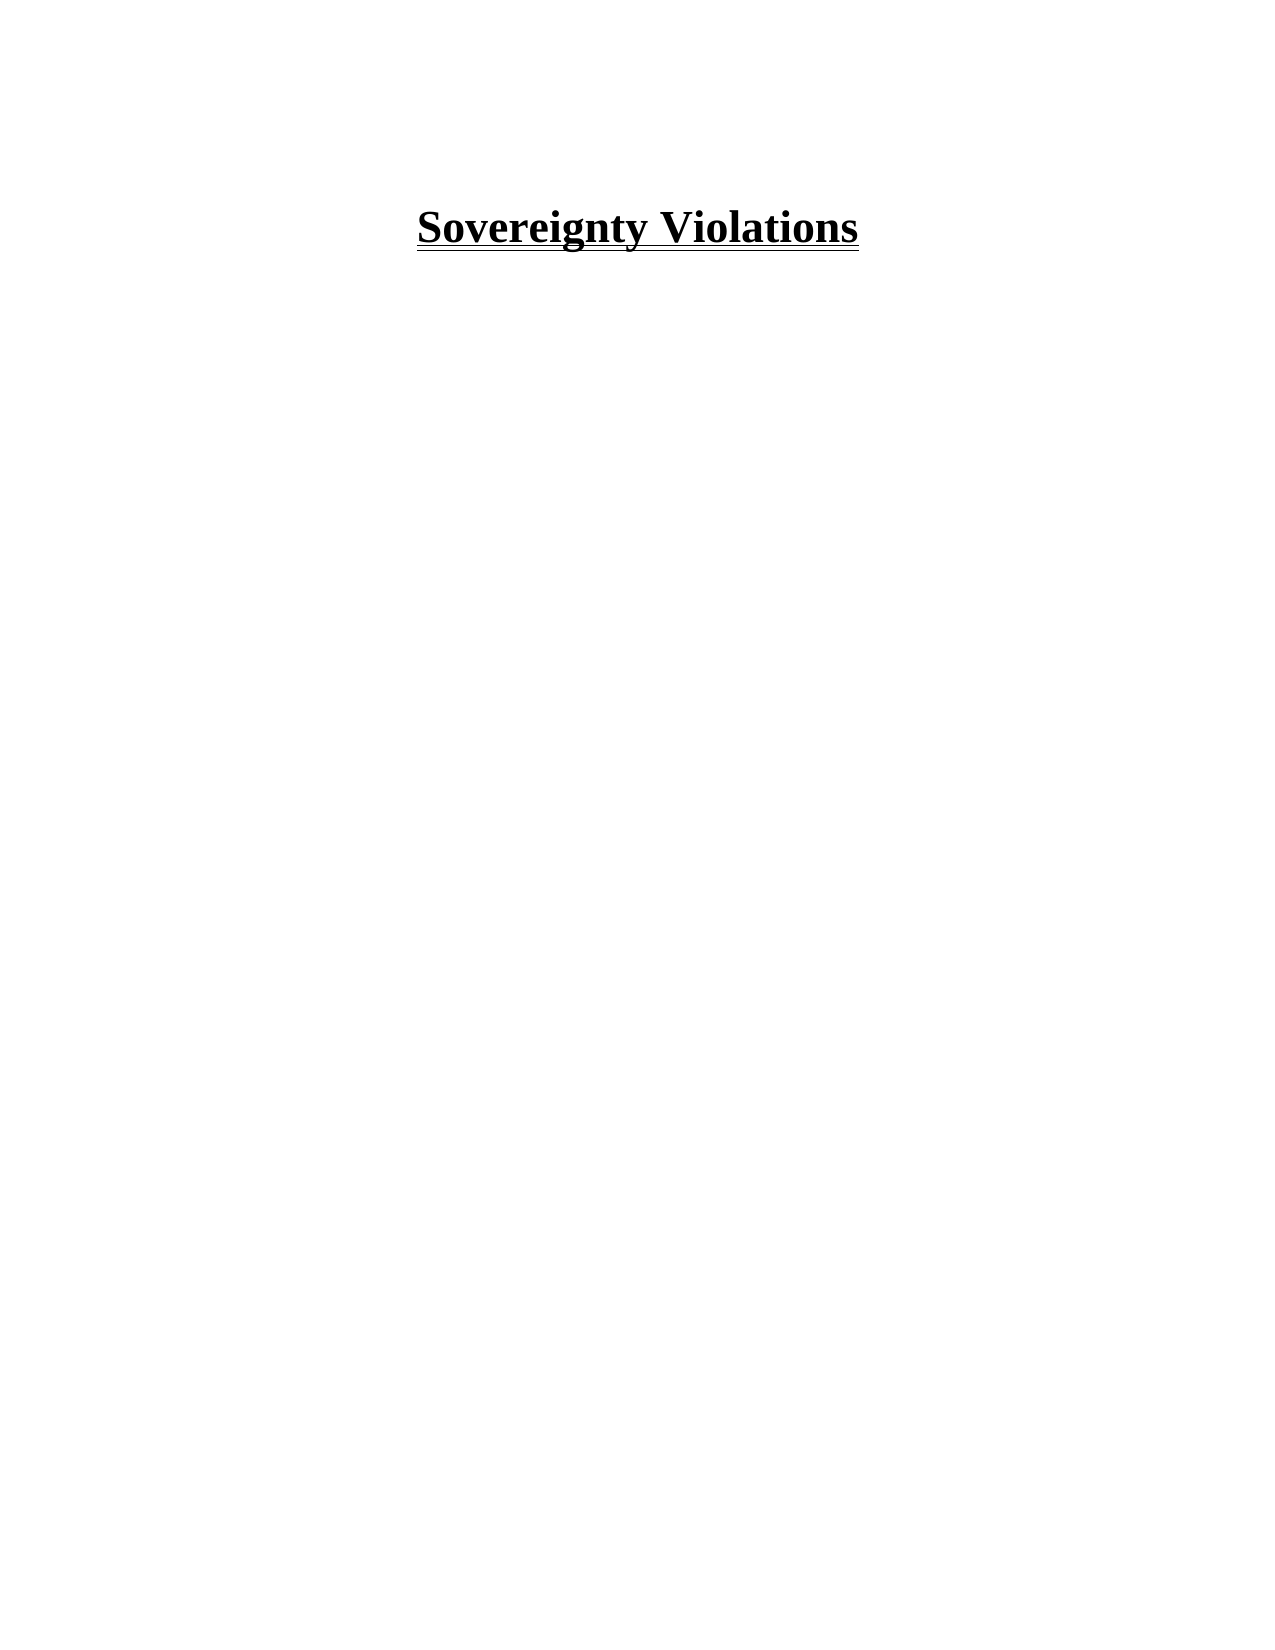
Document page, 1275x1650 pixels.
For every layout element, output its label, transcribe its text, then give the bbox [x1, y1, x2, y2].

subtitle Sovereignty Violations [150, 200, 1125, 253]
